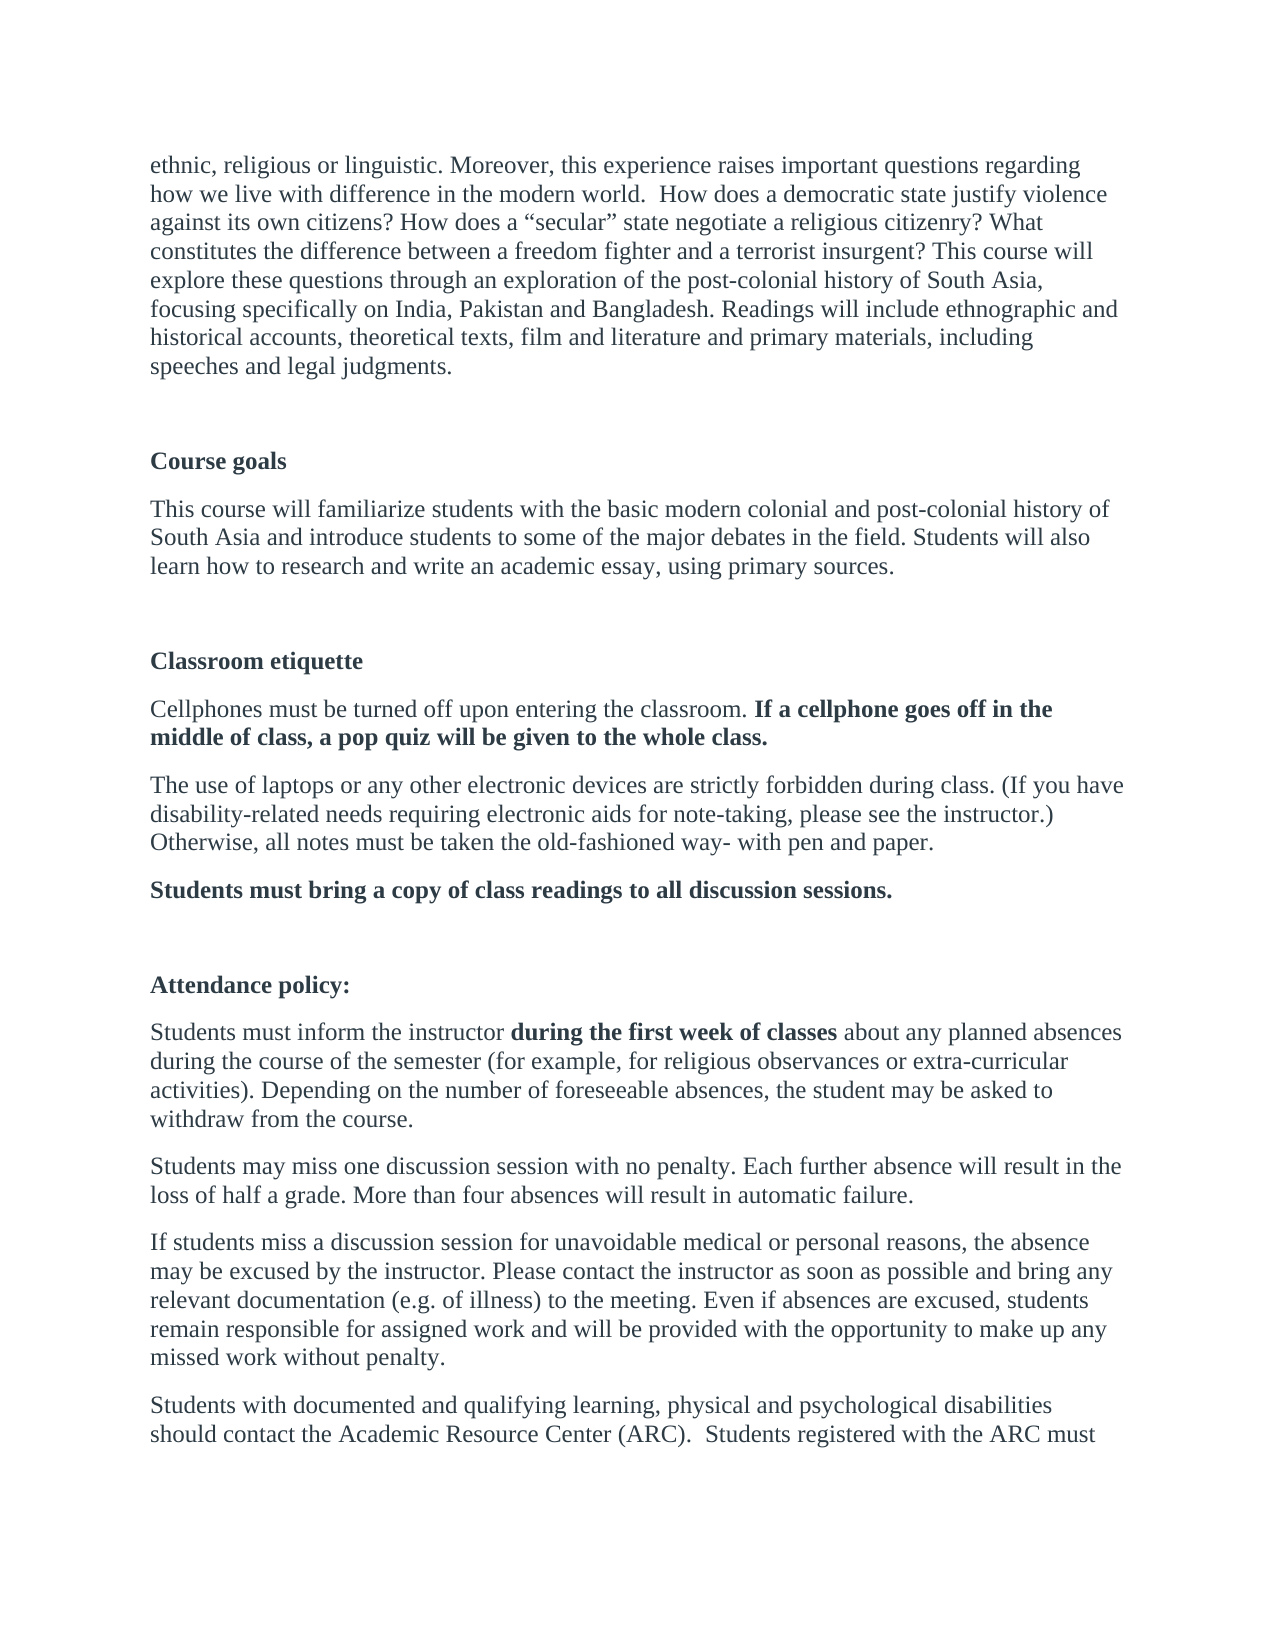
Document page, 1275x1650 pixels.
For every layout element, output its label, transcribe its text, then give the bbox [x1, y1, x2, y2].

text Students must bring a copy of class readings to all discussion sessions. [150, 875, 1125, 904]
text Students may miss one discussion session with no penalty. Each further absence will result in the loss of half a grade. More than four absences will result in automatic failure. [150, 1151, 1125, 1209]
text This course will familiarize students with the basic modern colonial and post-colonial history of South Asia and introduce students to some of the major debates in the field. Students will also learn how to research and write an academic essay, using primary sources. [150, 494, 1125, 580]
text If students miss a discussion session for unavoidable medical or personal reasons, the absence may be excused by the instructor. Please contact the instructor as soon as possible and bring any relevant documentation (e.g. of illness) to the meeting. Even if absences are excused, students remain responsible for assigned work and will be provided with the opportunity to make up any missed work without penalty. [150, 1227, 1125, 1371]
text Attendance policy: [150, 970, 1125, 999]
text Students must inform the instructor during the first week of classes about any planned absences during the course of the semester (for example, for religious observances or extra-curricular activities). Depending on the number of foreseeable absences, the student may be asked to withdraw from the course. [150, 1017, 1125, 1132]
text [150, 150, 1125, 380]
text Cellphones must be turned off upon entering the classroom. If a cellphone goes off in the middle of class, a pop quiz will be given to the whole class. [150, 694, 1125, 751]
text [150, 1390, 1125, 1447]
text The use of laptops or any other electronic devices are strictly forbidden during class. (If you have disability-related needs requiring electronic aids for note-taking, please see the instructor.) Otherwise, all notes must be taken the old-fashioned way- with pen and paper. [150, 770, 1125, 856]
text Course goals [150, 446, 1125, 475]
text Classroom etiquette [150, 646, 1125, 675]
